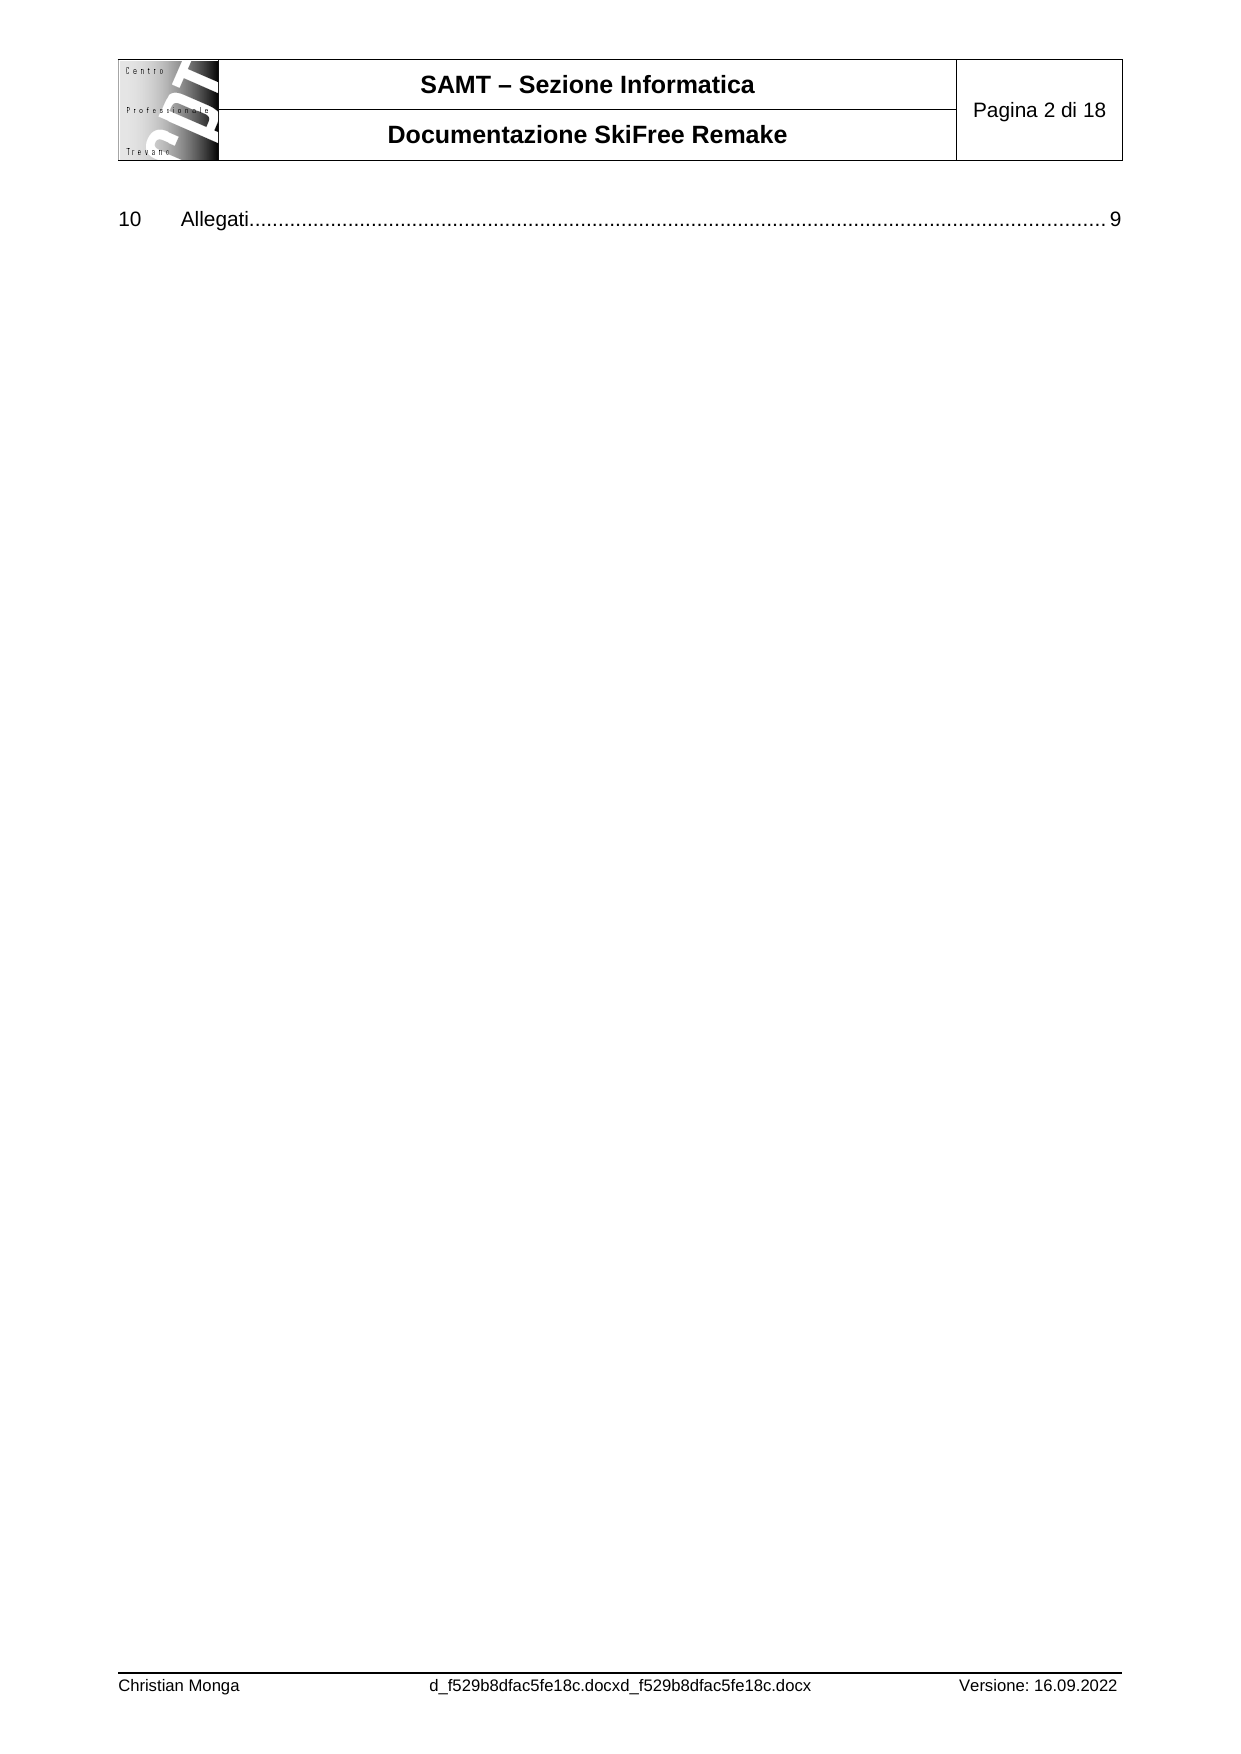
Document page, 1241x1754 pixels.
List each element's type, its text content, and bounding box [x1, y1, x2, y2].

picture [118, 60, 219, 160]
text 10 Allegati 9 [118, 207, 1122, 231]
